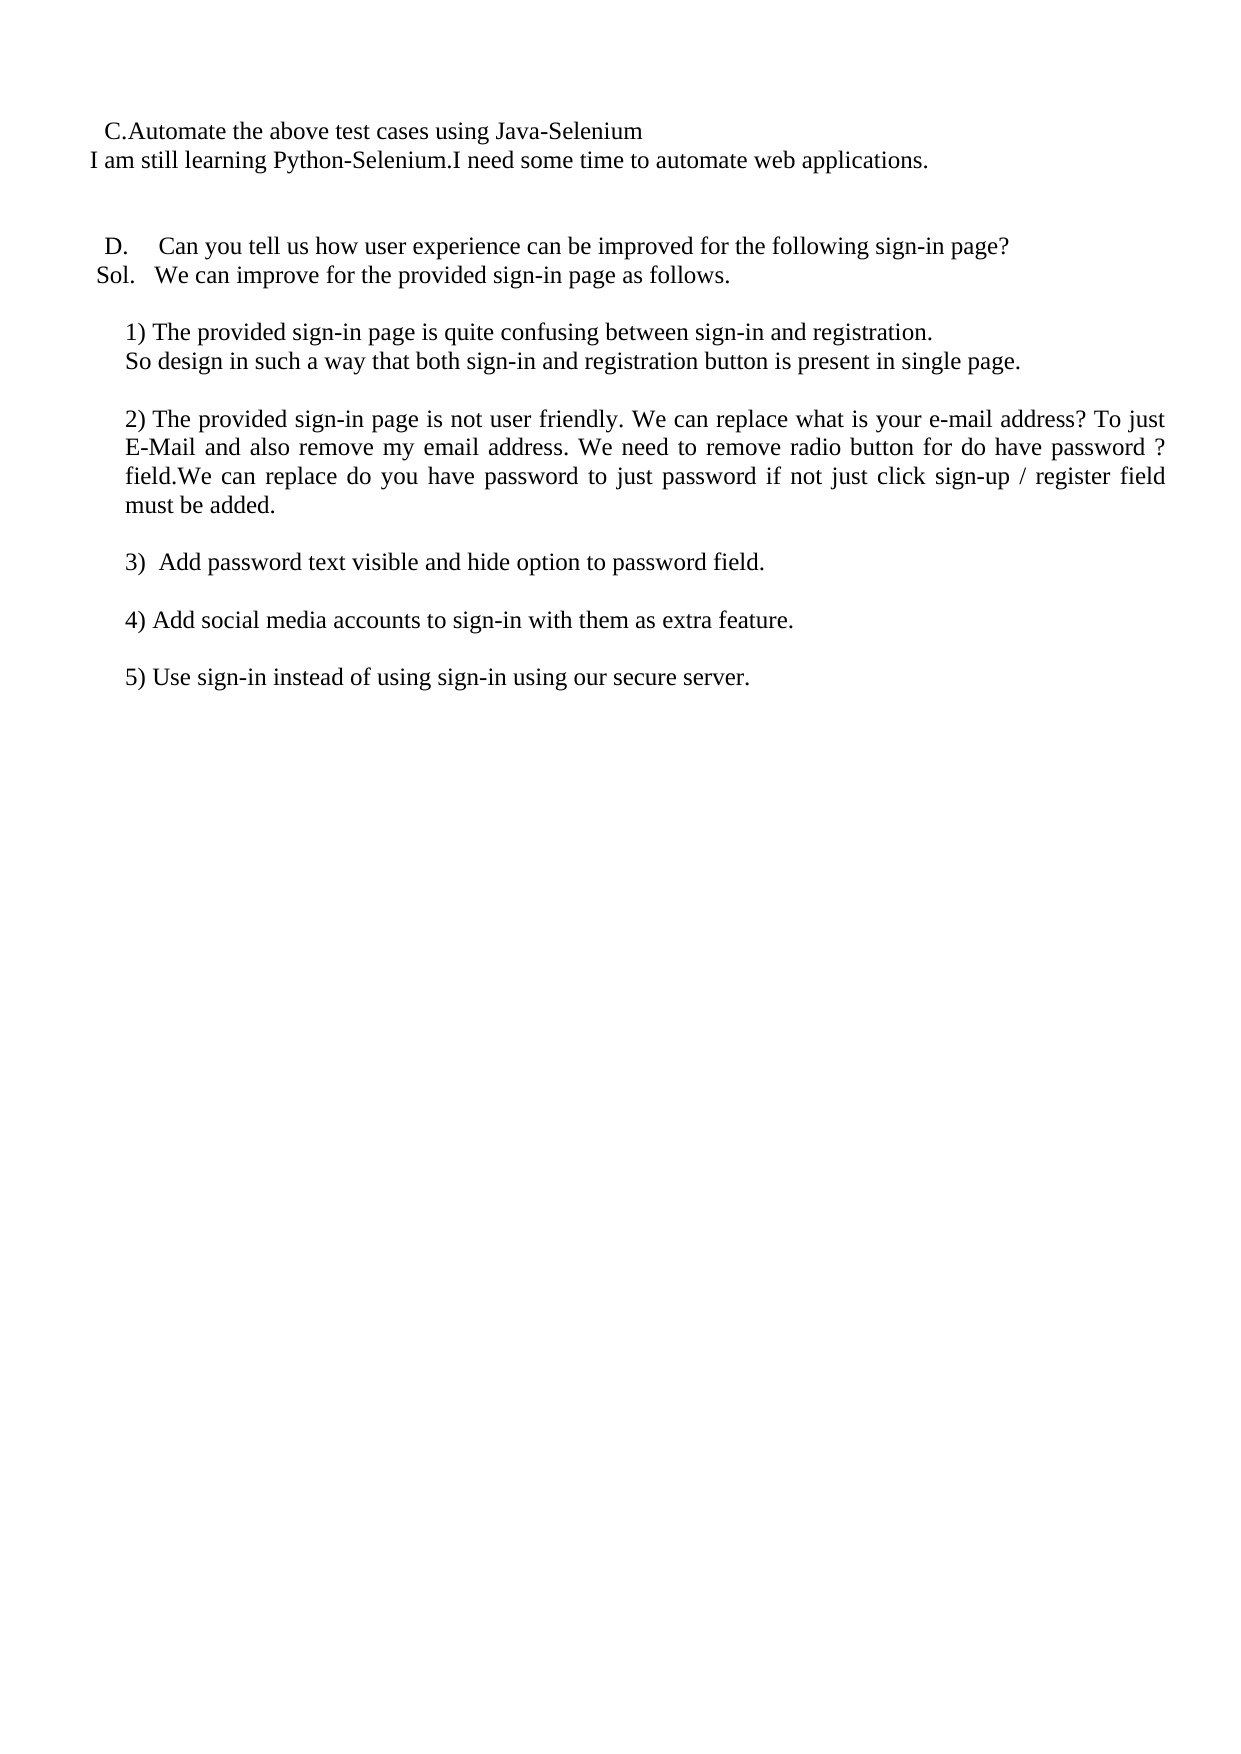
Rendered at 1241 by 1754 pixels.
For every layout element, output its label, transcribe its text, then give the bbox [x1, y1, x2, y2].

list I am still learning Python-Selenium.I need some time to automate web applications. [83, 145, 1167, 174]
list Add social media accounts to sign-in with them as extra feature. [125, 605, 1167, 634]
list Add password text visible and hide option to password field. [125, 547, 1167, 576]
list Use sign-in instead of using sign-in using our secure server. [125, 662, 1167, 691]
list The provided sign-in page is quite confusing between sign-in and registration. [125, 317, 1167, 346]
list So design in such a way that both sign-in and registration button is present in single page. [125, 346, 1167, 375]
list The provided sign-in page is not user friendly. We can replace what is your e-mail address? To just E-Mail and also remove my email address. We need to remove radio button for do have password ? field.We can replace do you have password to just password if not just click sign-up / register field must be added. [125, 404, 1167, 519]
list Can you tell us how user experience can be improved for the following sign-in page? [104, 231, 1167, 260]
list Automate the above test cases using Java-Selenium [104, 116, 1167, 145]
list Sol. We can improve for the provided sign-in page as follows. [83, 260, 1167, 289]
